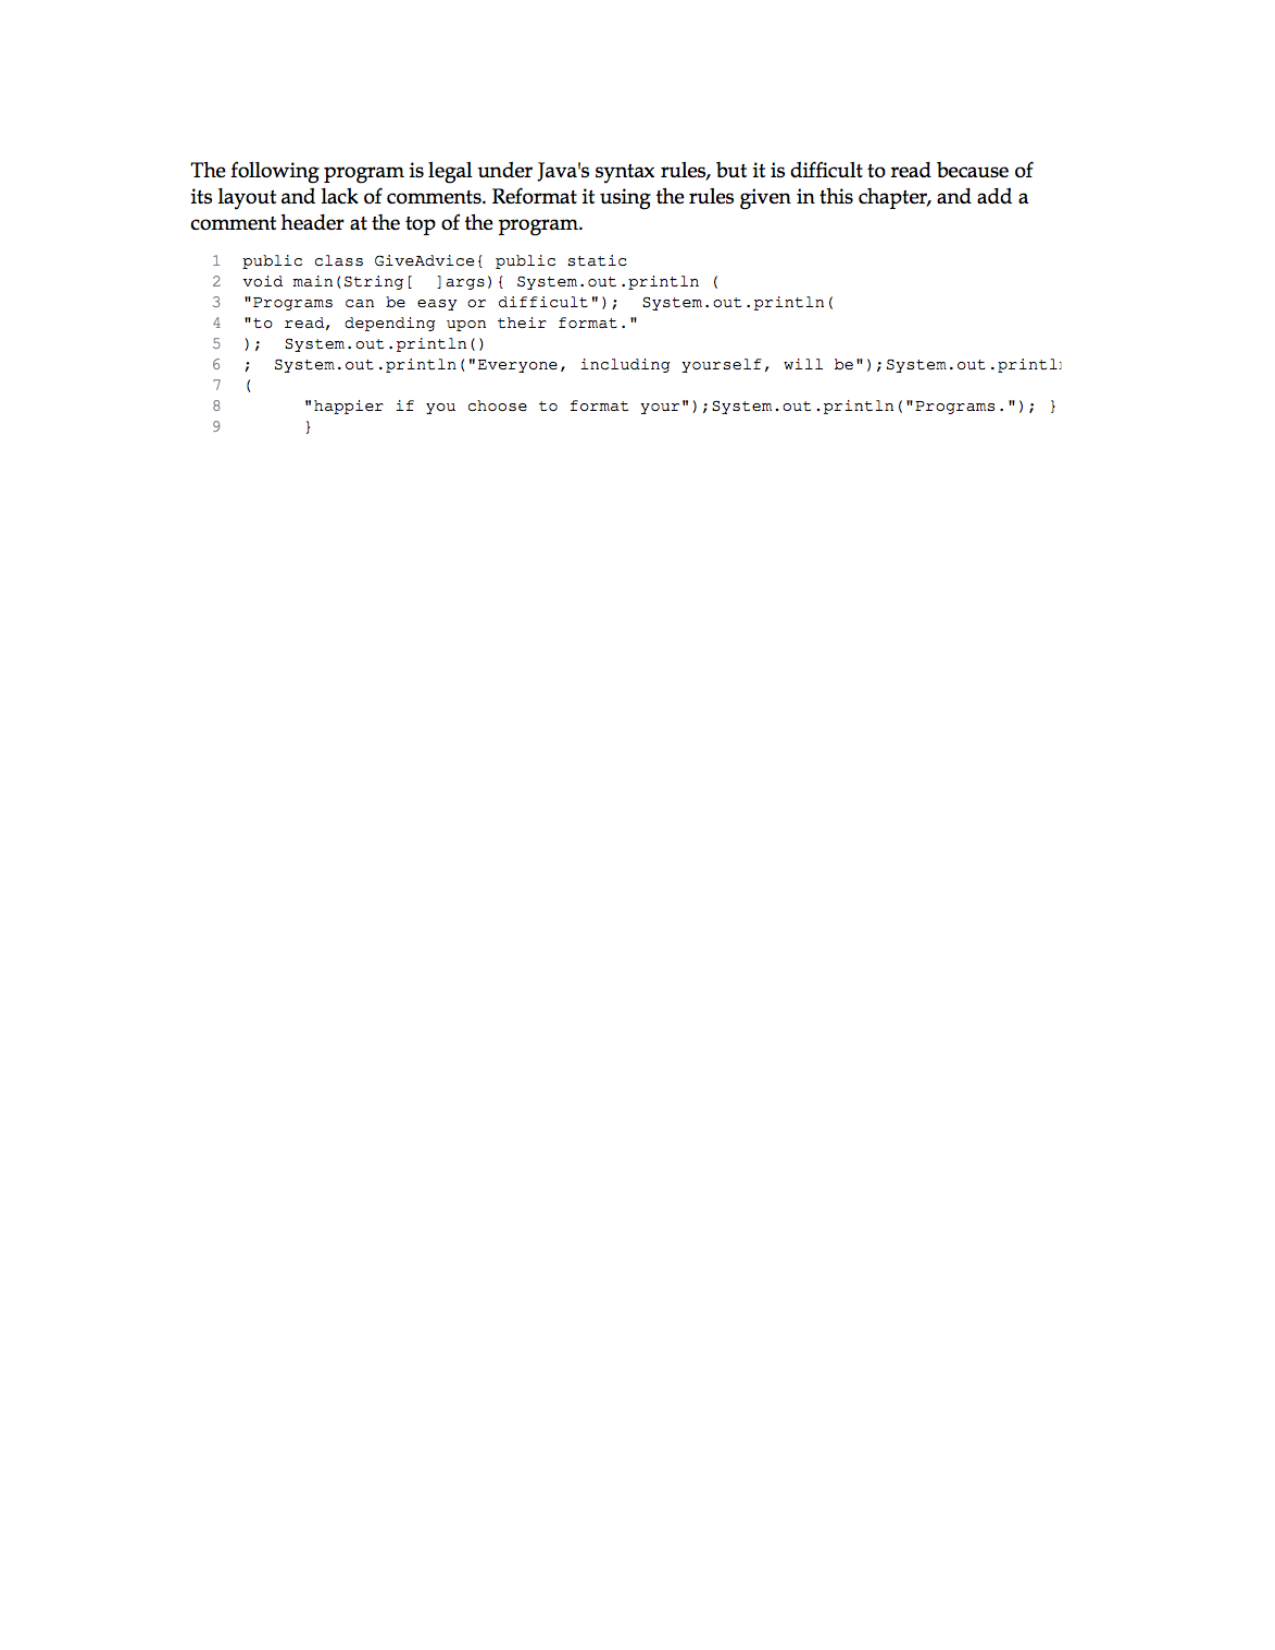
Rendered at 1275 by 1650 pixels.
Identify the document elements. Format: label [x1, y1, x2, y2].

picture [187, 150, 1088, 459]
